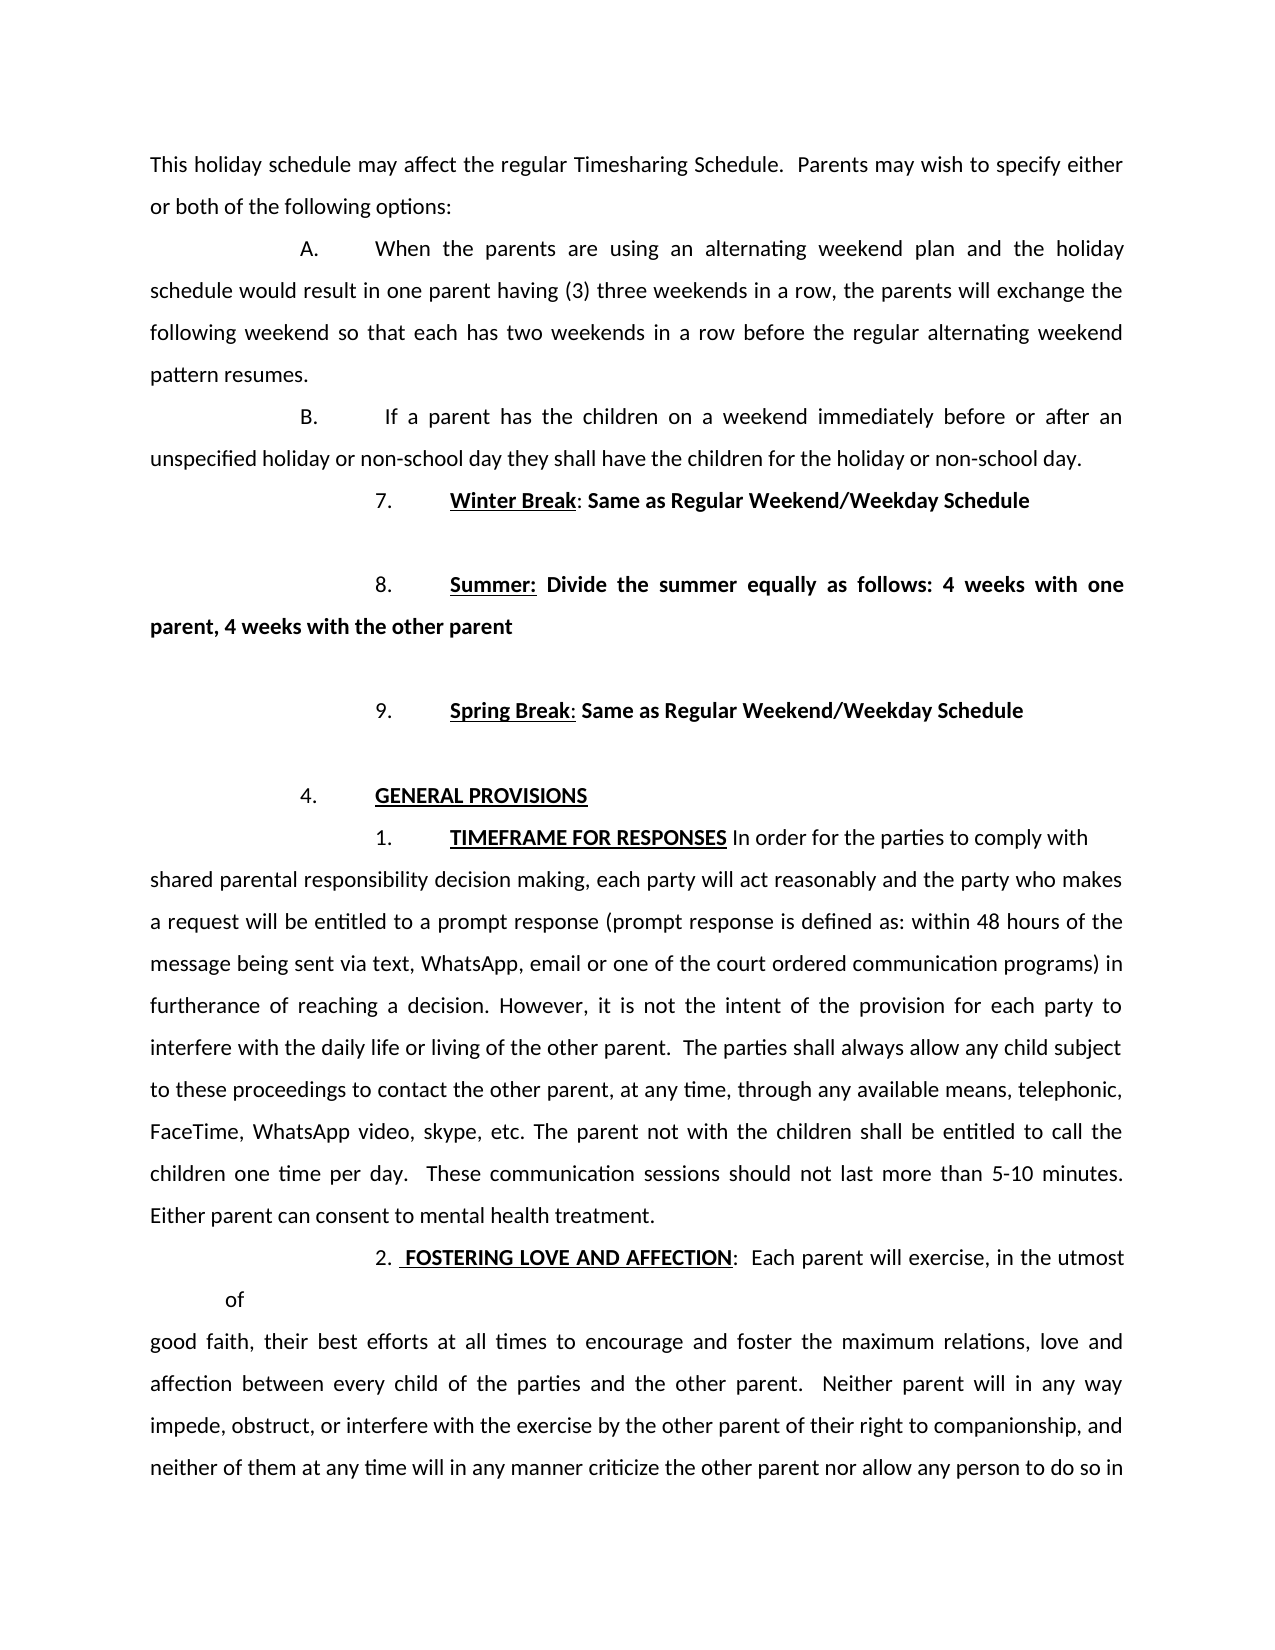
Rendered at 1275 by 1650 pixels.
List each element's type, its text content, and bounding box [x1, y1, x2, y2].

text This holiday schedule may affect the regular Timesharing Schedule. Parents may wish to specify either or both of the following options: [150, 150, 1125, 220]
text 7. Winter Break: Same as Regular Weekend/Weekday Schedule [150, 486, 1125, 514]
text 9. Spring Break: Same as Regular Weekend/Weekday Schedule [150, 696, 1125, 724]
text 1. TIMEFRAME FOR RESPONSES In order for the parties to comply with [225, 823, 1125, 851]
text 8. Summer: Divide the summer equally as follows: 4 weeks with one parent, 4 weeks with the other parent [150, 571, 1125, 641]
text 4. GENERAL PROVISIONS [150, 781, 1125, 809]
text 2. FOSTERING LOVE AND AFFECTION: Each parent will exercise, in the utmost of [225, 1243, 1125, 1313]
text B. If a parent has the children on a weekend immediately before or after an unspecified holiday or non-school day they shall have the children for the holiday or non-school day. [150, 402, 1125, 472]
text shared parental responsibility decision making, each party will act reasonably and the party who makes a request will be entitled to a prompt response (prompt response is defined as: within 48 hours of the message being sent via text, WhatsApp, email or one of the court ordered communication programs) in furtherance of reaching a decision. However, it is not the intent of the provision for each party to interfere with the daily life or living of the other parent. The parties shall always allow any child subject to these proceedings to contact the other parent, at any time, through any available means, telephonic, FaceTime, WhatsApp video, skype, etc. The parent not with the children shall be entitled to call the children one time per day. These communication sessions should not last more than 5-10 minutes. Either parent can consent to mental health treatment. [150, 865, 1125, 1229]
text A. When the parents are using an alternating weekend plan and the holiday schedule would result in one parent having (3) three weekends in a row, the parents will exchange the following weekend so that each has two weekends in a row before the regular alternating weekend pattern resumes. [150, 234, 1125, 388]
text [150, 1327, 1125, 1481]
